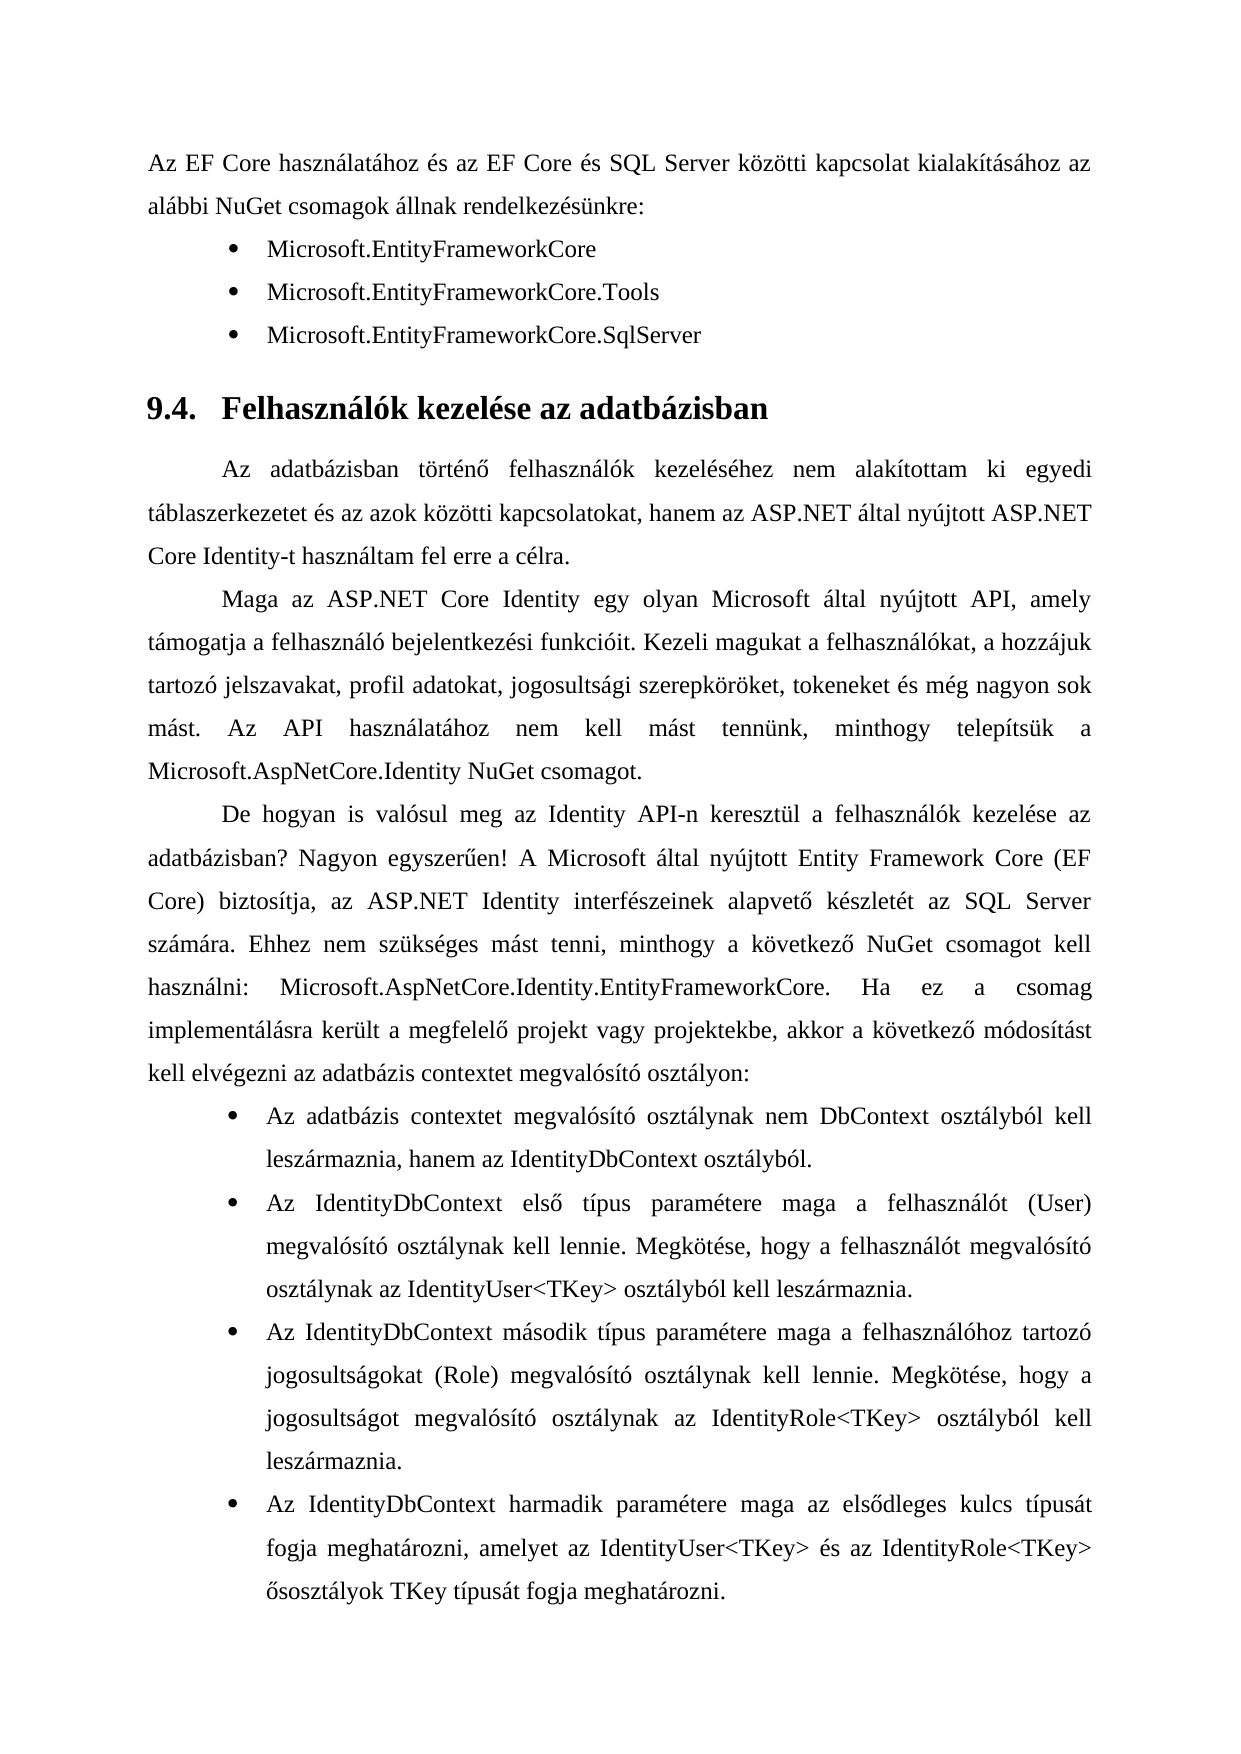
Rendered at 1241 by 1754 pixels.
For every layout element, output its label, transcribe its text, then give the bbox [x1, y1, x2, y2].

text De hogyan is valósul meg az Identity API-n keresztül a felhasználók kezelése az adatbázisban? Nagyon egyszerűen! A Microsoft által nyújtott Entity Framework Core (EF Core) biztosítja, az ASP.NET Identity interfészeinek alapvető készletét az SQL Server számára. Ehhez nem szükséges mást tenni, minthogy a következő NuGet csomagot kell használni: Microsoft.AspNetCore.Identity.EntityFrameworkCore. Ha ez a csomag implementálásra került a megfelelő projekt vagy projektekbe, akkor a következő módosítást kell elvégezni az adatbázis contextet megvalósító osztályon: [148, 799, 1093, 1087]
text Az adatbázisban történő felhasználók kezeléséhez nem alakítottam ki egyedi táblaszerkezetet és az azok közötti kapcsolatokat, hanem az ASP.NET által nyújtott ASP.NET Core Identity-t használtam fel erre a célra. [148, 454, 1093, 569]
text Maga az ASP.NET Core Identity egy olyan Microsoft által nyújtott API, amely támogatja a felhasználó bejelentkezési funkcióit. Kezeli magukat a felhasználókat, a hozzájuk tartozó jelszavakat, profil adatokat, jogosultsági szerepköröket, tokeneket és még nagyon sok mást. Az API használatához nem kell mást tennünk, minthogy telepítsük a Microsoft.AspNetCore.Identity NuGet csomagot. [148, 584, 1093, 785]
subtitle Felhasználók kezelése az adatbázisban [146, 388, 1093, 427]
list Az IdentityDbContext első típus paramétere maga a felhasználót (User) megvalósító osztálynak kell lennie. Megkötése, hogy a felhasználót megvalósító osztálynak az IdentityUser<TKey> osztályból kell leszármaznia. [228, 1188, 1093, 1303]
list Az IdentityDbContext második típus paramétere maga a felhasználóhoz tartozó jogosultságokat (Role) megvalósító osztálynak kell lennie. Megkötése, hogy a jogosultságot megvalósító osztálynak az IdentityRole<TKey> osztályból kell leszármaznia. [228, 1317, 1093, 1475]
list Az adatbázis contextet megvalósító osztálynak nem DbContext osztályból kell leszármaznia, hanem az IdentityDbContext osztályból. [228, 1101, 1093, 1173]
list Microsoft.EntityFrameworkCore [229, 234, 1093, 263]
list Microsoft.EntityFrameworkCore.SqlServer [229, 320, 1093, 349]
list Microsoft.EntityFrameworkCore.Tools [229, 277, 1093, 306]
text Az EF Core használatához és az EF Core és SQL Server közötti kapcsolat kialakításához az alábbi NuGet csomagok állnak rendelkezésünkre: [148, 148, 1093, 219]
list Az IdentityDbContext harmadik paramétere maga az elsődleges kulcs típusát fogja meghatározni, amelyet az IdentityUser<TKey> és az IdentityRole<TKey> ősosztályok TKey típusát fogja meghatározni. [228, 1489, 1093, 1604]
